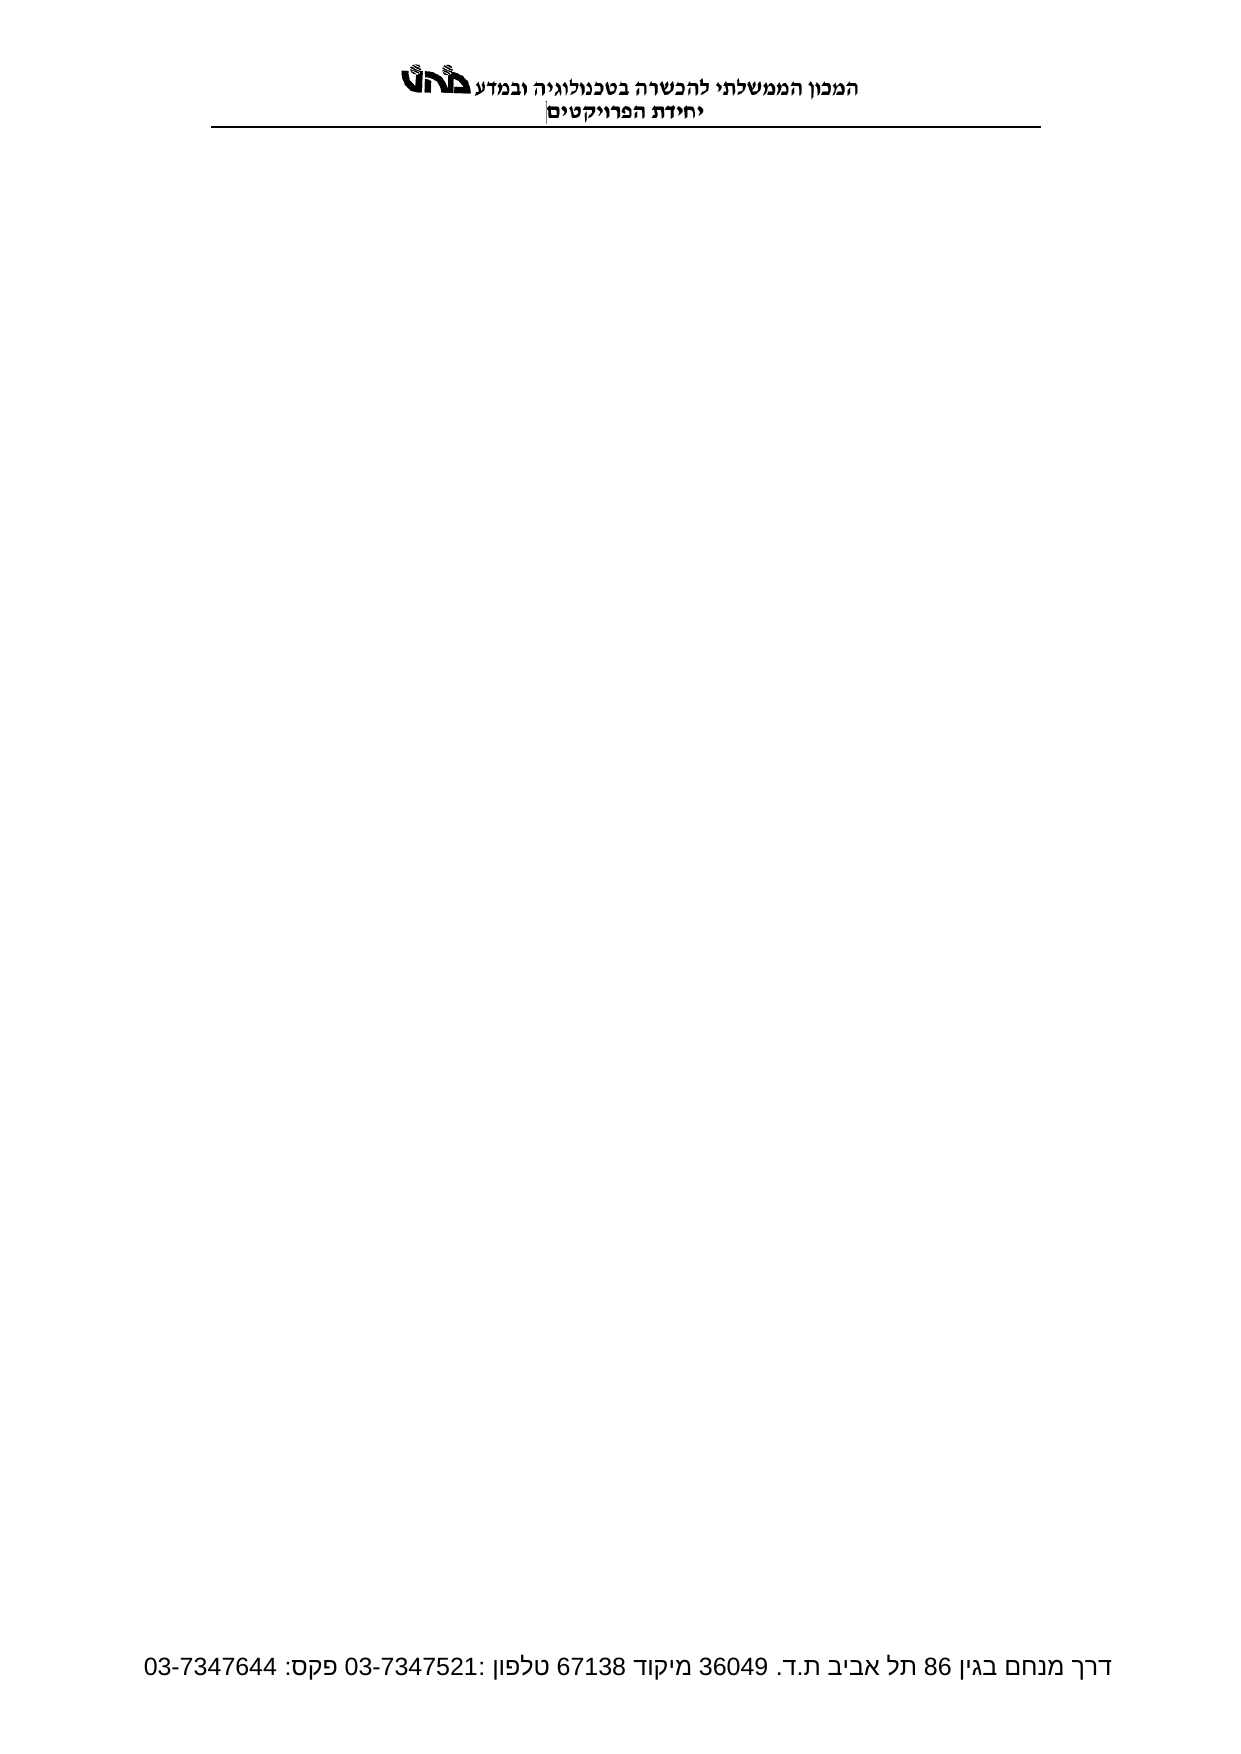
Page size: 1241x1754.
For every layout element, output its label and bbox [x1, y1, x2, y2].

picture [194, 50, 1060, 149]
